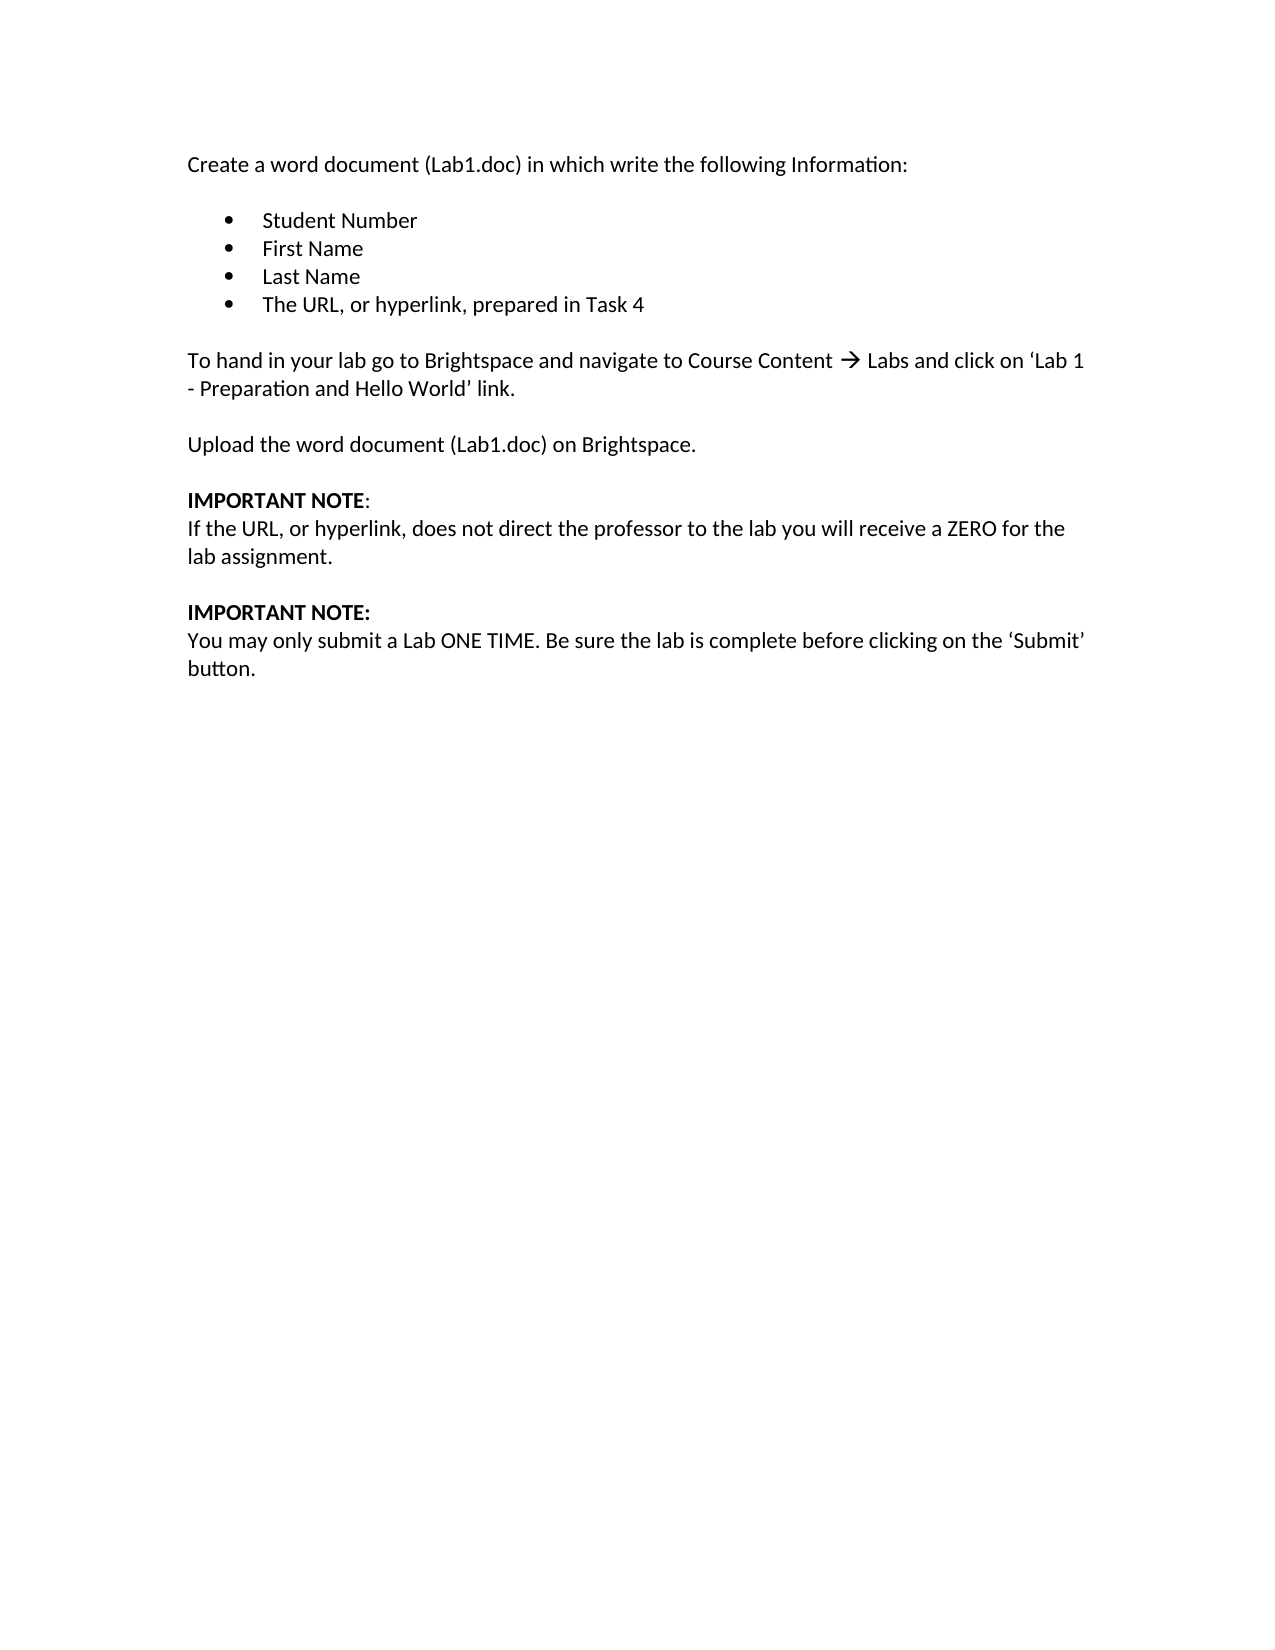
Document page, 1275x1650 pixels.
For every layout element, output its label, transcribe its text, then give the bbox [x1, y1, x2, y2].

text IMPORTANT NOTE: [187, 598, 1087, 626]
list Student Number [225, 206, 1087, 234]
text You may only submit a Lab ONE TIME. Be sure the lab is complete before clicking on the ‘Submit’ button. [187, 626, 1087, 682]
list The URL, or hyperlink, prepared in Task 4 [225, 290, 1087, 318]
text Create a word document (Lab1.doc) in which write the following Information: [187, 150, 1087, 178]
text Upload the word document (Lab1.doc) on Brightspace. [187, 430, 1087, 458]
list Last Name [225, 262, 1087, 290]
text To hand in your lab go to Brightspace and navigate to Course Content Labs and click on ‘Lab 1 - Preparation and Hello World’ link. [187, 318, 1087, 402]
list First Name [225, 234, 1087, 262]
text If the URL, or hyperlink, does not direct the professor to the lab you will receive a ZERO for the lab assignment. [187, 514, 1087, 570]
text IMPORTANT NOTE: [187, 486, 1087, 514]
